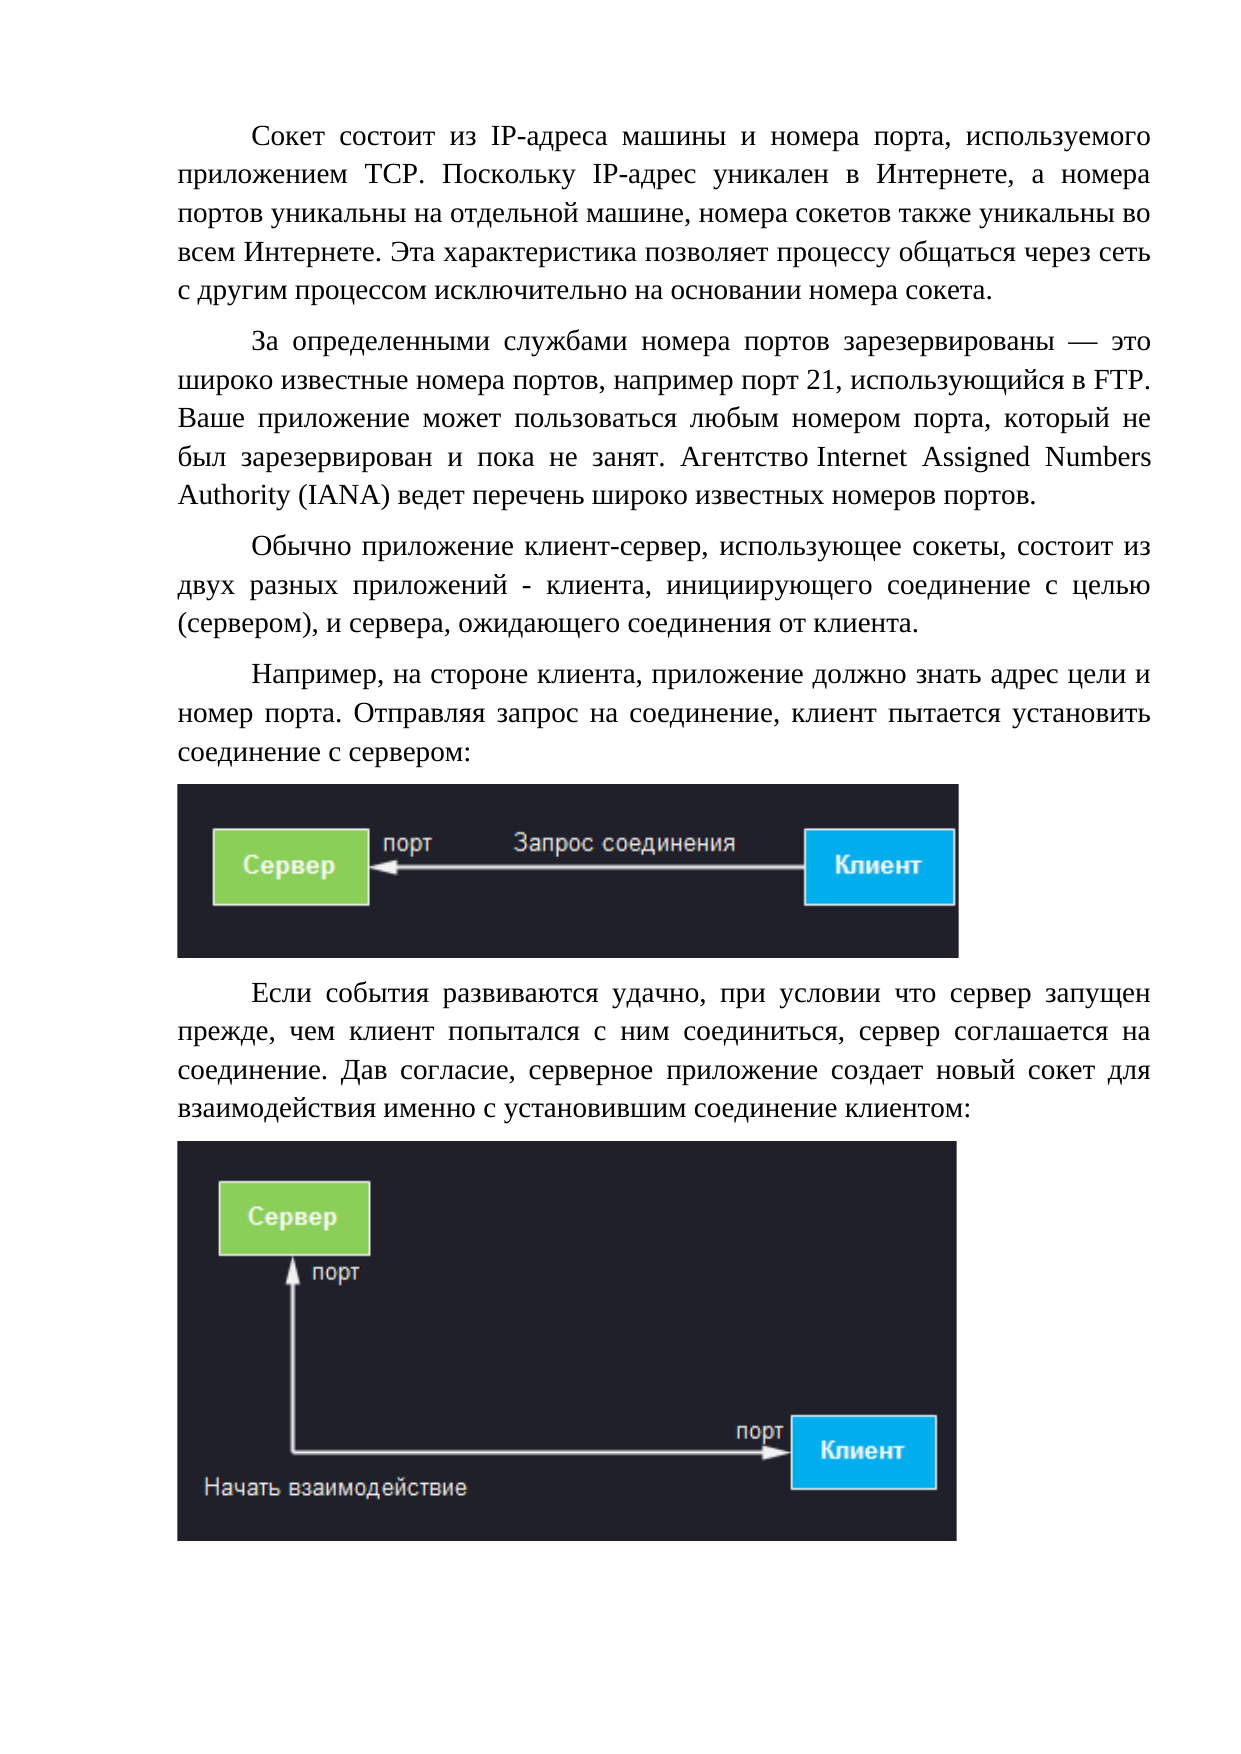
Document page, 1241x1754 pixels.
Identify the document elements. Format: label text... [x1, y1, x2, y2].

text За определенными службами номера портов зарезервированы — это широко известные номера портов, например порт 21, использующийся в FTP. Ваше приложение может пользоваться любым номером порта, который не был зарезервирован и пока не занят. Агентство Internet Assigned Numbers Authority (IANA) ведет перечень широко известных номеров портов. [177, 323, 1152, 511]
text Обычно приложение клиент-сервер, использующее сокеты, состоит из двух разных приложений - клиента, инициирующего соединение с целью (сервером), и сервера, ожидающего соединения от клиента. [177, 528, 1152, 639]
text Сокет состоит из IP-адреса машины и номера порта, используемого приложением TCP. Поскольку IP-адрес уникален в Интернете, а номера портов уникальны на отдельной машине, номера сокетов также уникальны во всем Интернете. Эта характеристика позволяет процессу общаться через сеть с другим процессом исключительно на основании номера сокета. [177, 118, 1152, 306]
text Например, на стороне клиента, приложение должно знать адрес цели и номер порта. Отправляя запрос на соединение, клиент пытается установить соединение с сервером: [177, 657, 1152, 767]
text Если события развиваются удачно, при условии что сервер запущен прежде, чем клиент попытался с ним соединиться, сервер соглашается на соединение. Дав согласие, серверное приложение создает новый сокет для взаимодействия именно с установившим соединение клиентом: [177, 975, 1152, 1124]
picture [177, 1141, 957, 1541]
picture [177, 784, 959, 958]
